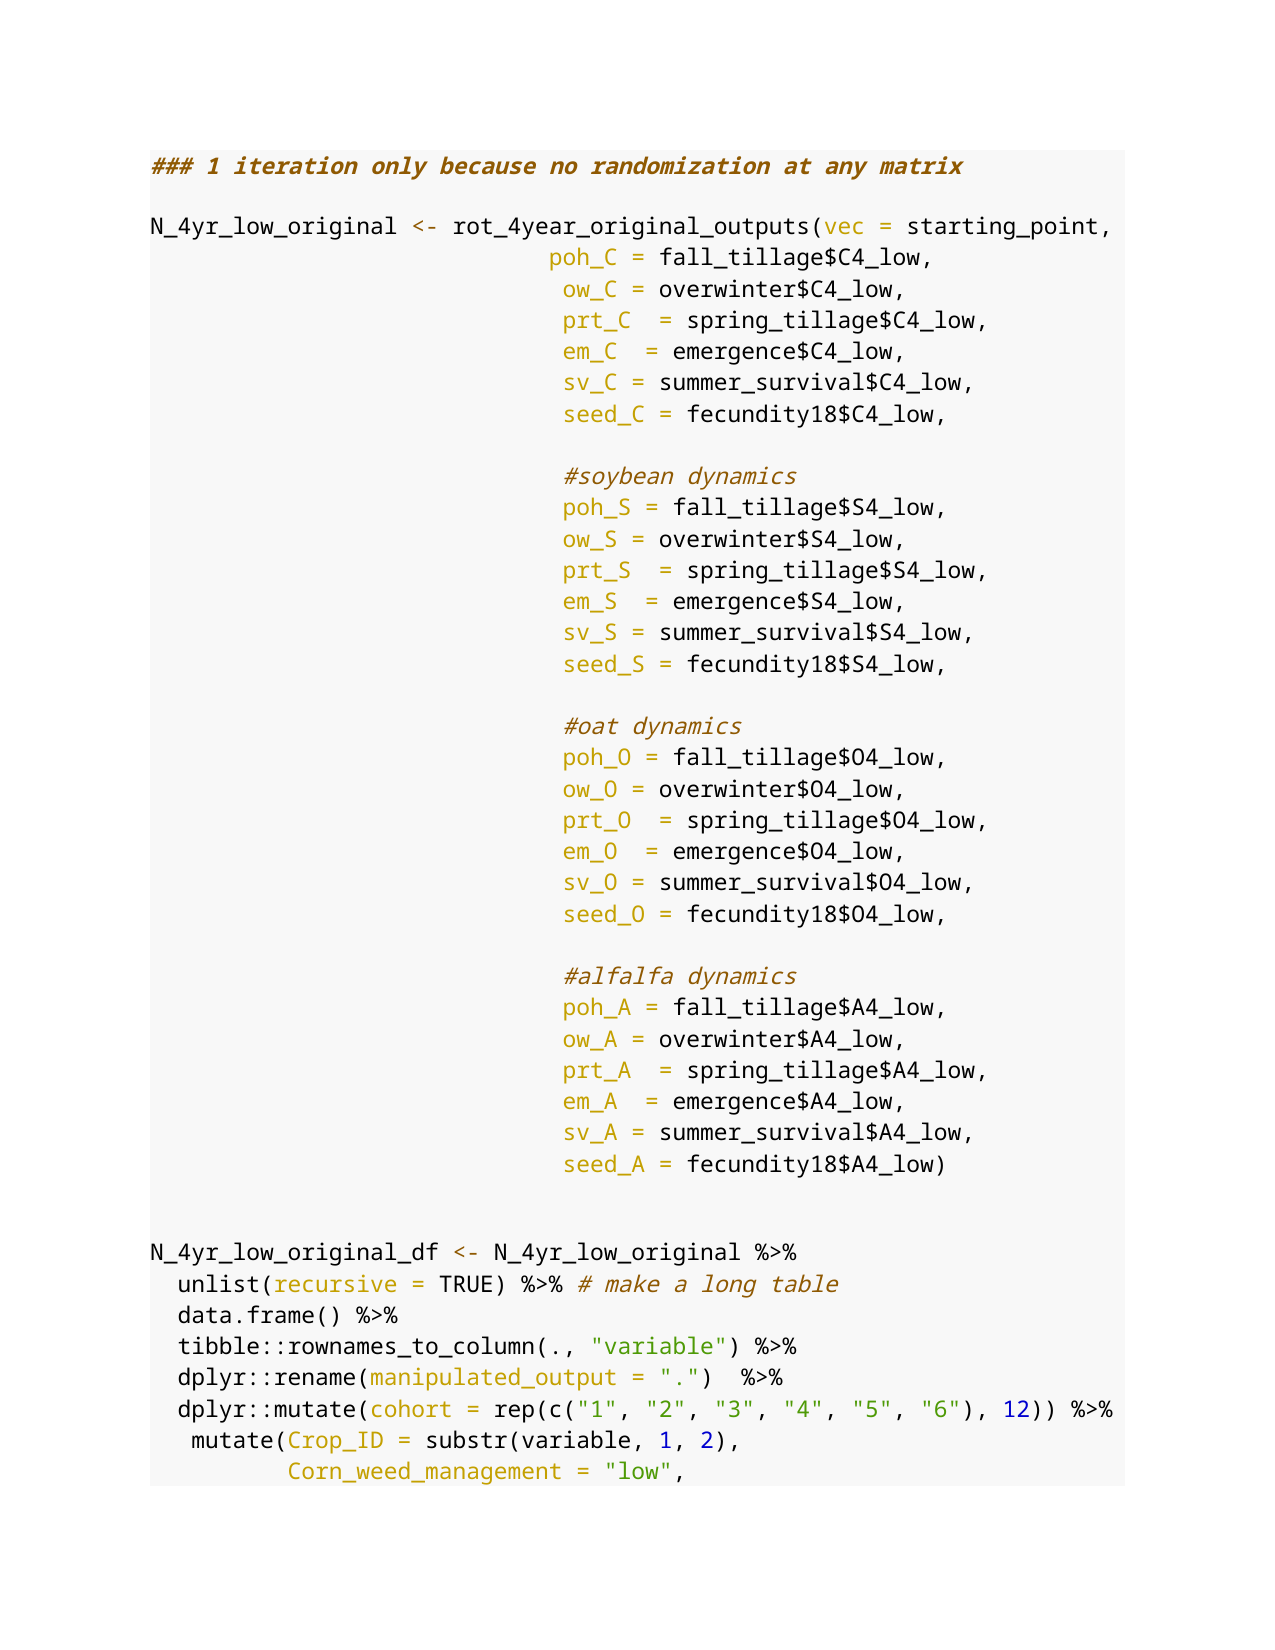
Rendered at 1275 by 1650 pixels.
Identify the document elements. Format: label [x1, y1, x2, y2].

text [150, 150, 1125, 1486]
